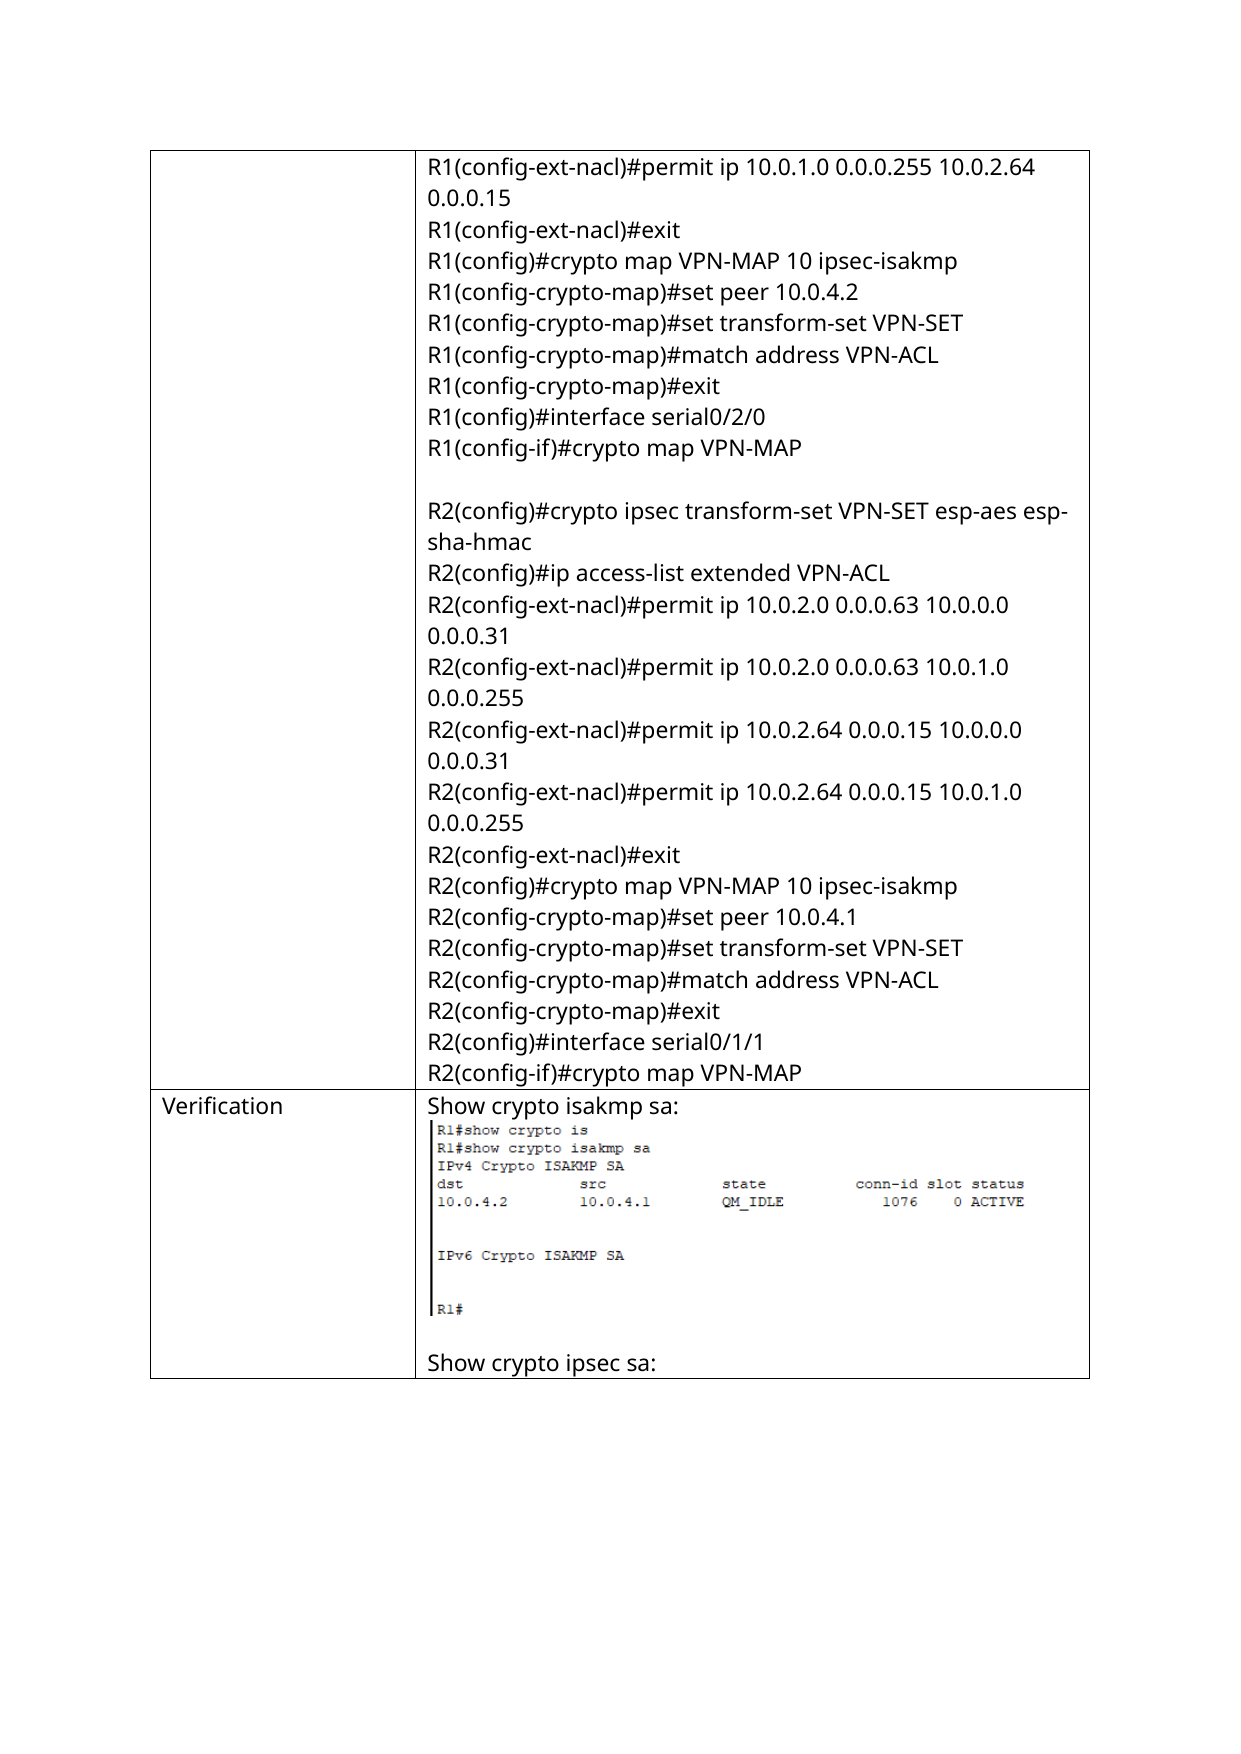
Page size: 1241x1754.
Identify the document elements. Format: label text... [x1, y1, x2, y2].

table_cell Verification [151, 1090, 415, 1378]
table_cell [151, 151, 415, 1088]
picture [427, 1120, 1058, 1316]
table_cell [416, 151, 1089, 1088]
table_cell Show crypto isakmp sa: Show crypto ipsec sa: [416, 1090, 1089, 1378]
